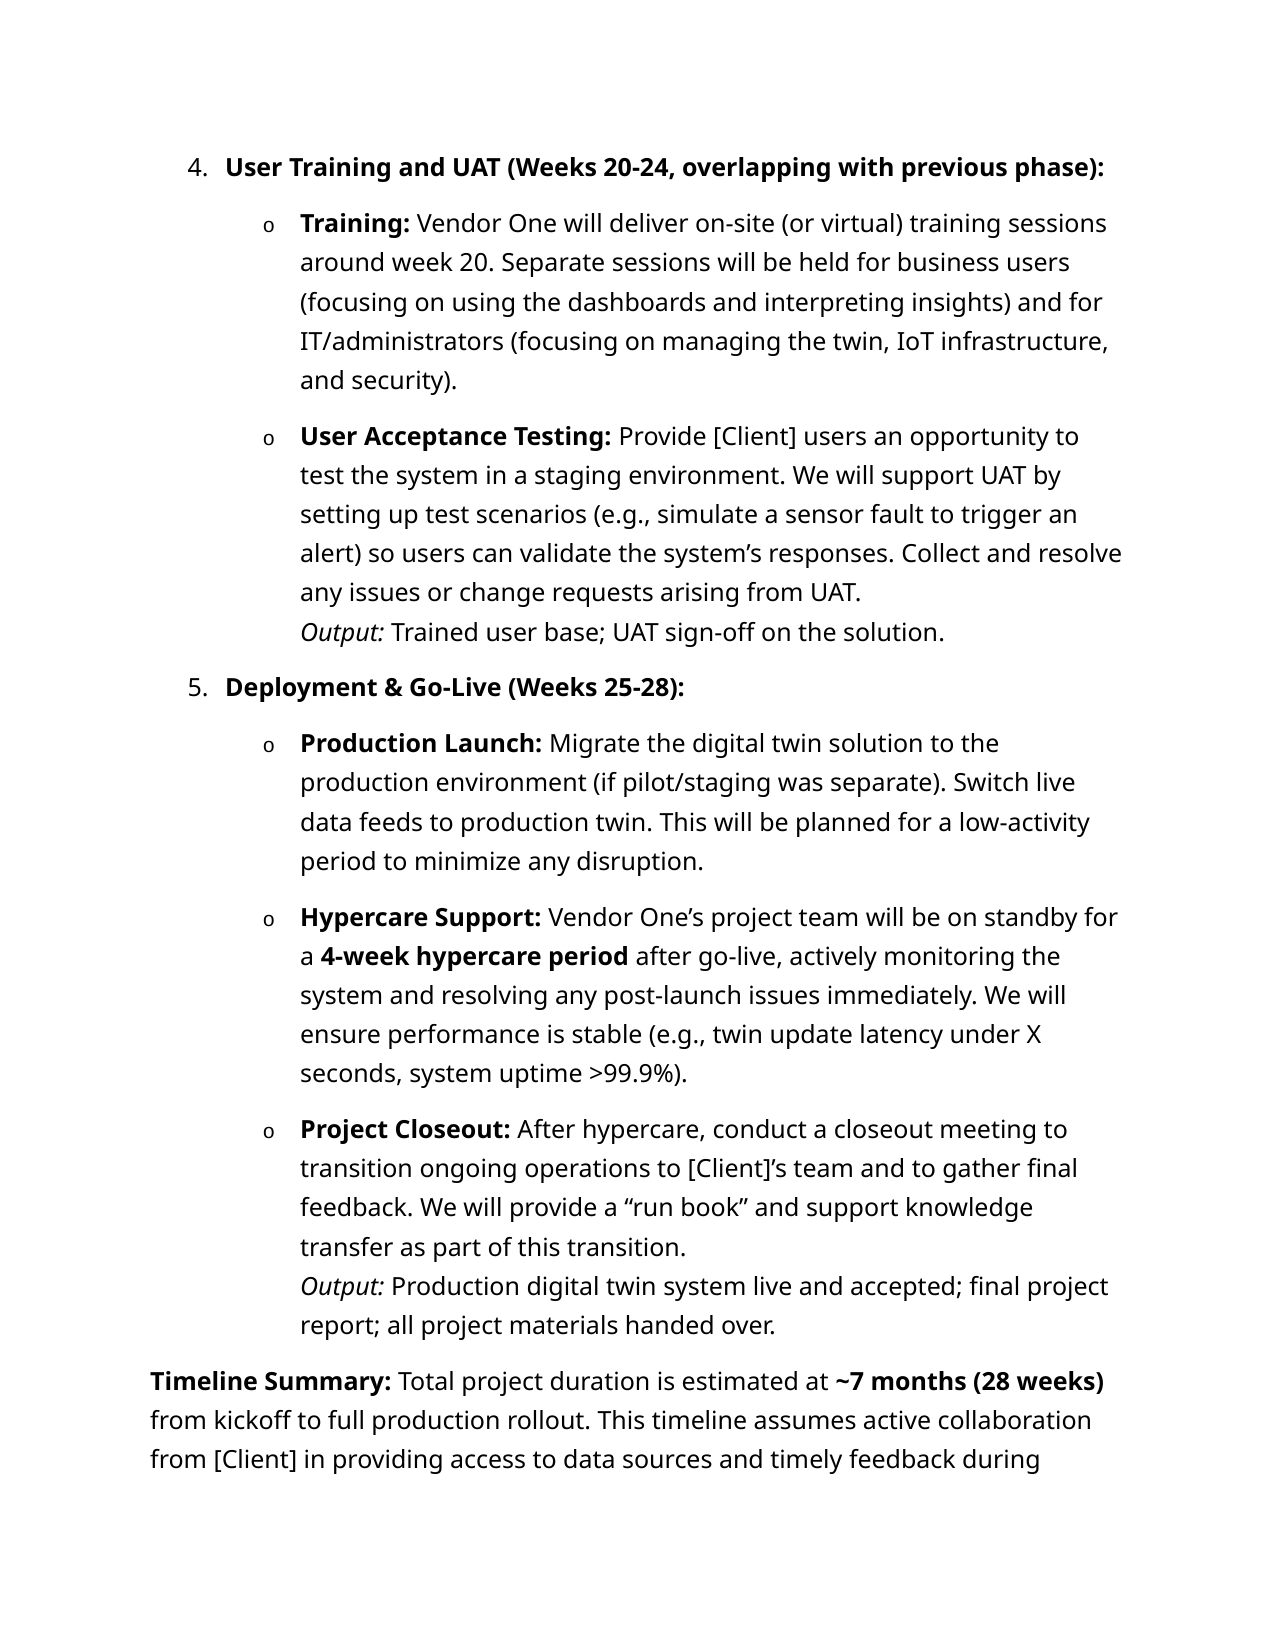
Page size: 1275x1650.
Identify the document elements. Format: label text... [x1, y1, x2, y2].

list Hypercare Support: Vendor One’s project team will be on standby for a 4-week hypercare period after go-live, actively monitoring the system and resolving any post-launch issues immediately. We will ensure performance is stable (e.g., twin update latency under X seconds, system uptime >99.9%). [262, 899, 1125, 1090]
list Production Launch: Migrate the digital twin solution to the production environment (if pilot/staging was separate). Switch live data feeds to production twin. This will be planned for a low-activity period to minimize any disruption. [262, 726, 1125, 877]
list User Training and UAT (Weeks 20-24, overlapping with previous phase): [187, 150, 1125, 184]
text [150, 1363, 1125, 1476]
list Training: Vendor One will deliver on-site (or virtual) training sessions around week 20. Separate sessions will be held for business users (focusing on using the dashboards and interpreting insights) and for IT/administrators (focusing on managing the twin, IoT infrastructure, and security). [262, 206, 1125, 397]
list Deployment & Go-Live (Weeks 25-28): [187, 670, 1125, 704]
list Project Closeout: After hypercare, conduct a closeout meeting to transition ongoing operations to [Client]’s team and to gather final feedback. We will provide a “run book” and support knowledge transfer as part of this transition. Output: Production digital twin system live and accepted; final project report; all project materials handed over. [262, 1112, 1125, 1342]
list User Acceptance Testing: Provide [Client] users an opportunity to test the system in a staging environment. We will support UAT by setting up test scenarios (e.g., simulate a sensor fault to trigger an alert) so users can validate the system’s responses. Collect and resolve any issues or change requests arising from UAT. Output: Trained user base; UAT sign-off on the solution. [262, 418, 1125, 648]
